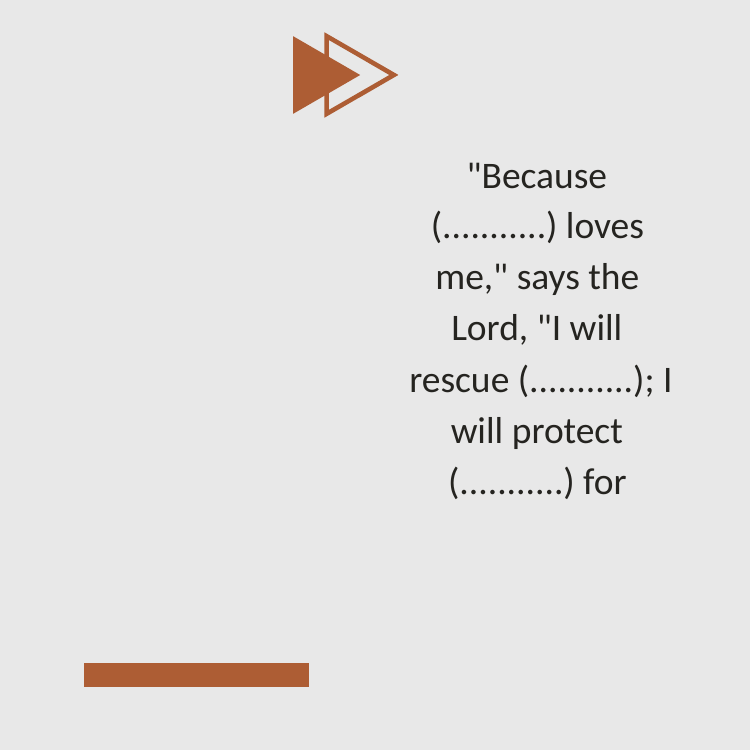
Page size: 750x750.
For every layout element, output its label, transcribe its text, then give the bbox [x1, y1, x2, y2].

text will protect (...........) for [401, 407, 672, 503]
text rescue (...........); I [409, 356, 710, 402]
text "Because (...........) loves me," says the [401, 152, 672, 299]
text Lord, "I will [401, 304, 672, 350]
